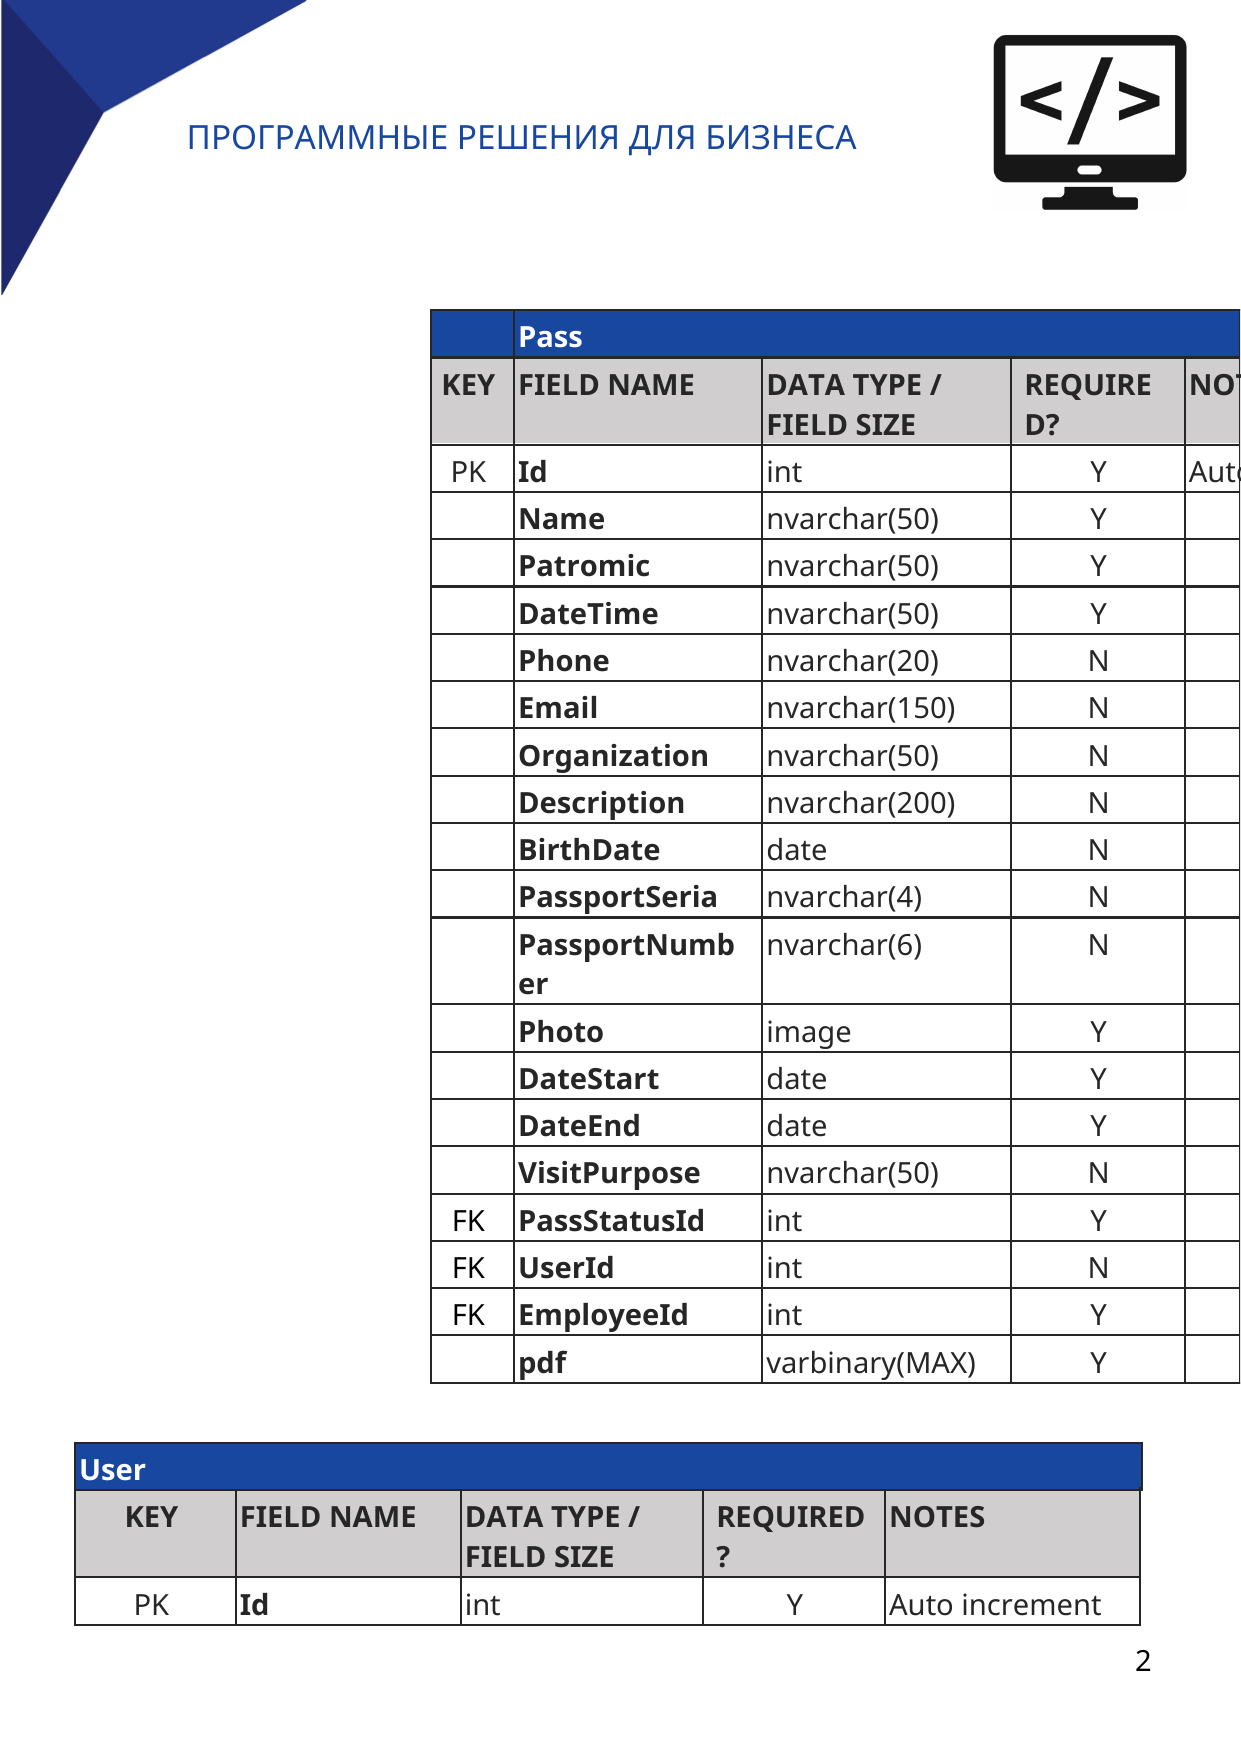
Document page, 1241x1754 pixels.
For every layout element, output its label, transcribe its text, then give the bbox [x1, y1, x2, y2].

table_cell UserId [515, 1242, 761, 1287]
table_cell PK [432, 446, 513, 491]
table_cell N [1012, 871, 1184, 916]
table_cell Organization [515, 729, 761, 774]
table_cell [432, 1100, 513, 1145]
table_cell KEY [432, 359, 513, 443]
table_cell [1186, 588, 1239, 633]
table_cell [1186, 1195, 1239, 1240]
table_cell DateTime [515, 588, 761, 633]
table_cell nvarchar(200) [763, 777, 1010, 822]
table_cell [432, 777, 513, 822]
table_cell DateEnd [515, 1100, 761, 1145]
table_cell Description [515, 777, 761, 822]
table_cell Y [1012, 446, 1184, 491]
table_cell FK [432, 1195, 513, 1240]
table_cell Name [515, 493, 761, 538]
table_cell [1186, 493, 1239, 538]
table_cell N [1012, 1242, 1184, 1287]
table_cell FK [432, 1289, 513, 1334]
table_cell [1186, 729, 1239, 774]
picture [991, 33, 1188, 211]
table_cell int [763, 1242, 1010, 1287]
table_cell Patromic [515, 540, 761, 585]
table_cell EmployeeId [515, 1289, 761, 1334]
table_cell date [763, 824, 1010, 869]
table_cell int [763, 446, 1010, 491]
table_cell REQUIRED? [704, 1491, 884, 1576]
table_cell [432, 635, 513, 680]
table_cell [432, 1005, 513, 1051]
table_header [432, 311, 513, 356]
table_cell Y [1012, 540, 1184, 585]
table_cell [1186, 1100, 1239, 1145]
table_cell nvarchar(6) [763, 919, 1010, 1003]
table_cell [432, 682, 513, 727]
table_cell N [1012, 635, 1184, 680]
table_cell Id [515, 446, 761, 491]
table_cell FIELD NAME [515, 359, 761, 443]
table_cell [1186, 1005, 1239, 1051]
table_cell DATA TYPE / FIELD SIZE [462, 1491, 702, 1576]
picture [0, 0, 307, 294]
table_cell Auto increment [886, 1578, 1139, 1623]
table_header Pass [515, 311, 1239, 356]
table_cell N [1012, 919, 1184, 1003]
table_cell REQUIRED? [1012, 359, 1184, 443]
table_cell [432, 588, 513, 633]
table_cell Y [1012, 1336, 1184, 1382]
table_cell nvarchar(50) [763, 1147, 1010, 1192]
table_cell [1186, 1336, 1239, 1382]
table_cell date [763, 1053, 1010, 1098]
table_cell nvarchar(4) [763, 871, 1010, 916]
table_cell nvarchar(50) [763, 540, 1010, 585]
table_cell [1186, 777, 1239, 822]
table_cell [1186, 919, 1239, 1003]
table_cell N [1012, 777, 1184, 822]
table_cell Id [237, 1578, 460, 1623]
table_cell NOTES [886, 1491, 1139, 1576]
table_cell N [1012, 682, 1184, 727]
table_cell Y [1012, 493, 1184, 538]
table_cell [432, 493, 513, 538]
table_cell int [462, 1578, 702, 1623]
table_cell [432, 1053, 513, 1098]
table_cell [1186, 871, 1239, 916]
table_cell Y [1012, 1053, 1184, 1098]
table_cell Y [1012, 1100, 1184, 1145]
table_cell int [763, 1195, 1010, 1240]
table_cell [432, 729, 513, 774]
table_cell [432, 824, 513, 869]
table_cell varbinary(MAX) [763, 1336, 1010, 1382]
table_cell pdf [515, 1336, 761, 1382]
table_cell FIELD NAME [237, 1491, 460, 1576]
table_cell Auto increment [1186, 446, 1239, 491]
table_cell nvarchar(50) [763, 588, 1010, 633]
table_cell N [1012, 824, 1184, 869]
table_cell PK [76, 1578, 235, 1623]
table_cell Phone [515, 635, 761, 680]
table_cell KEY [76, 1491, 235, 1576]
table_cell N [1012, 1147, 1184, 1192]
table_cell date [763, 1100, 1010, 1145]
table_cell image [763, 1005, 1010, 1051]
table_cell DATA TYPE / FIELD SIZE [763, 359, 1010, 443]
table_cell [432, 919, 513, 1003]
table_cell Y [1012, 588, 1184, 633]
table_header User [76, 1444, 1141, 1489]
table_cell [432, 540, 513, 585]
table_cell PassportNumber [515, 919, 761, 1003]
table_cell NOTES [1186, 359, 1239, 443]
table_cell Email [515, 682, 761, 727]
table_cell [1186, 1053, 1239, 1098]
table_cell [432, 1147, 513, 1192]
table_cell nvarchar(50) [763, 729, 1010, 774]
table_cell PassportSeria [515, 871, 761, 916]
table_cell nvarchar(150) [763, 682, 1010, 727]
table_cell Y [704, 1578, 884, 1623]
table_cell [1186, 1147, 1239, 1192]
table_cell [1186, 1242, 1239, 1287]
table_cell [1186, 635, 1239, 680]
table_cell [1186, 540, 1239, 585]
table_cell nvarchar(50) [763, 493, 1010, 538]
table_cell Y [1012, 1195, 1184, 1240]
table_cell Y [1012, 1005, 1184, 1051]
table_cell [1186, 824, 1239, 869]
table_cell [1186, 682, 1239, 727]
table_cell BirthDate [515, 824, 761, 869]
table_cell [432, 871, 513, 916]
table_cell VisitPurpose [515, 1147, 761, 1192]
table_cell DateStart [515, 1053, 761, 1098]
table_cell FK [432, 1242, 513, 1287]
table_cell Photo [515, 1005, 761, 1051]
table_cell int [763, 1289, 1010, 1334]
table_cell nvarchar(20) [763, 635, 1010, 680]
table_cell Y [1012, 1289, 1184, 1334]
table_cell [432, 1336, 513, 1382]
table_cell [1186, 1289, 1239, 1334]
table_cell N [1012, 729, 1184, 774]
table_cell PassStatusId [515, 1195, 761, 1240]
